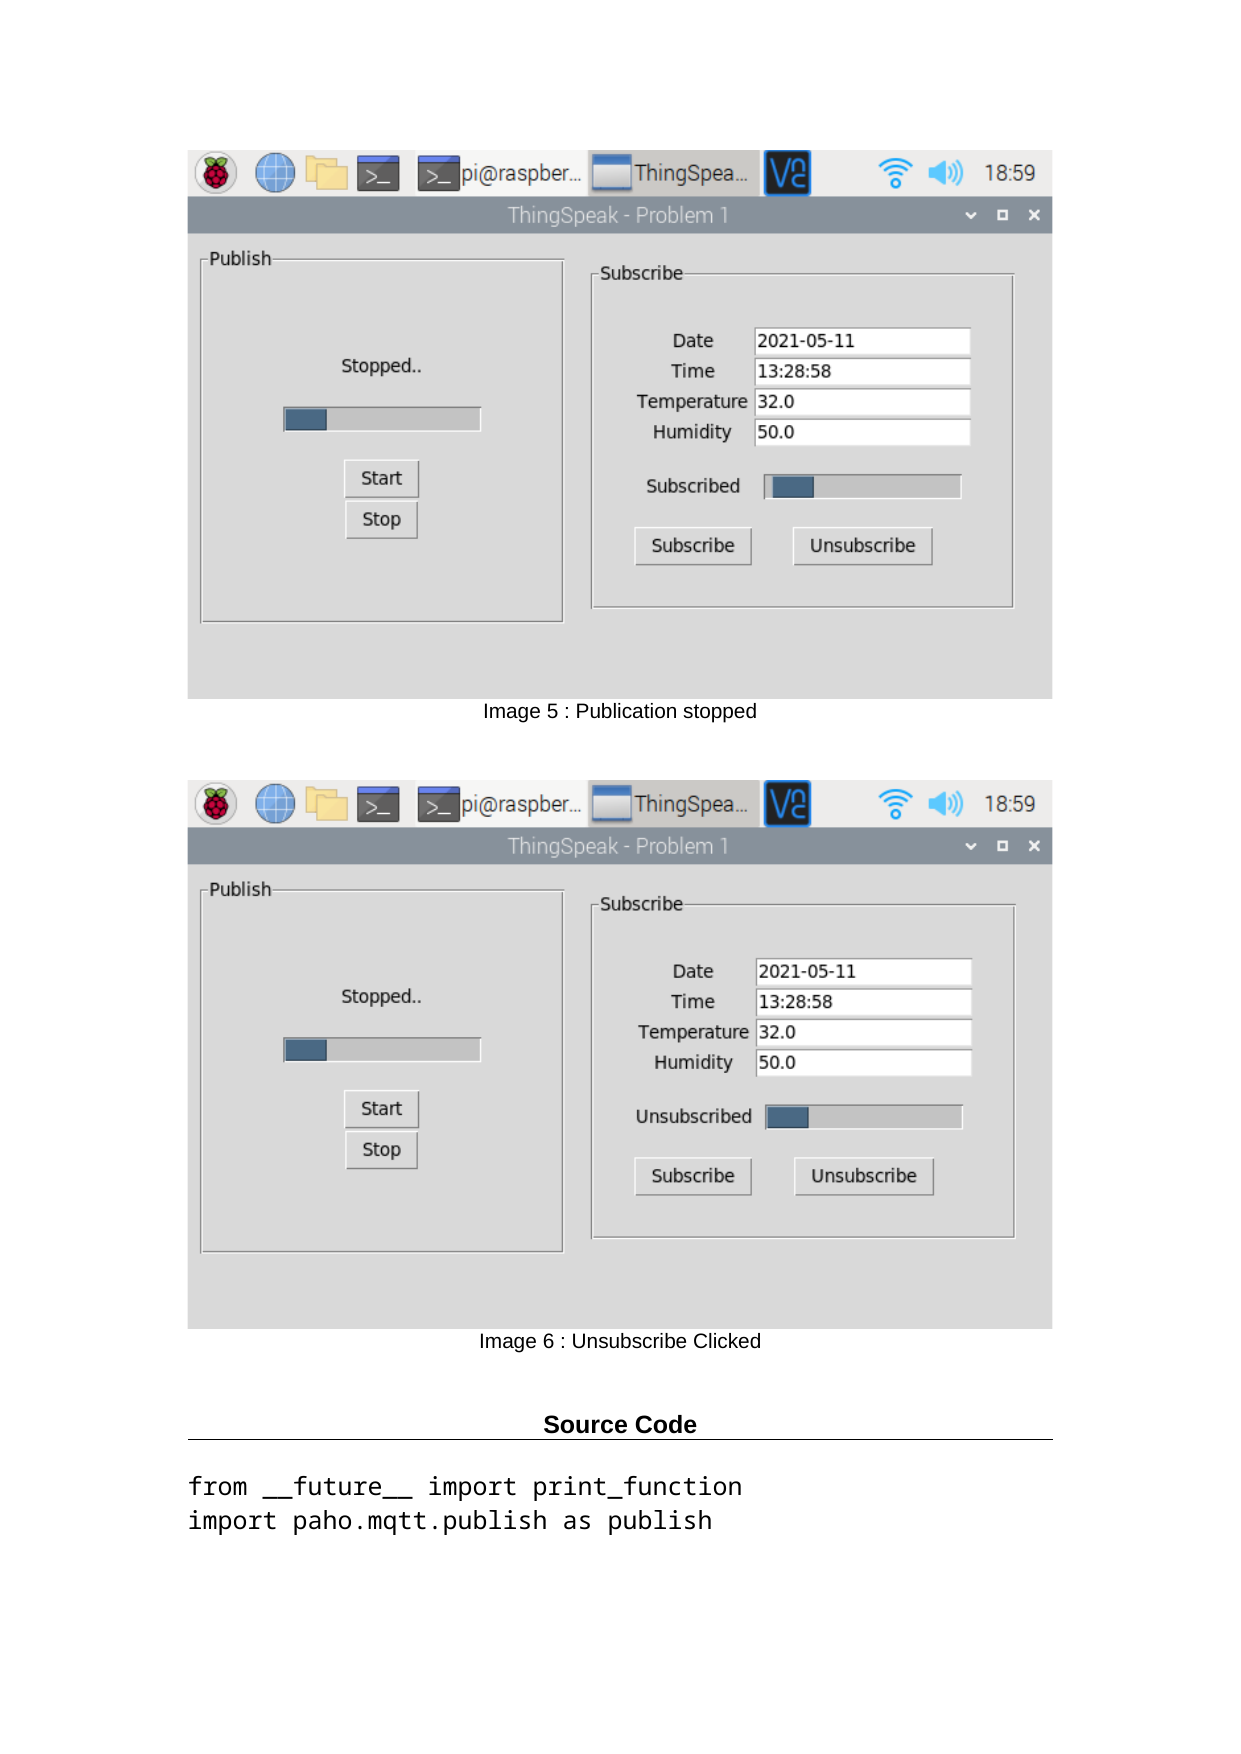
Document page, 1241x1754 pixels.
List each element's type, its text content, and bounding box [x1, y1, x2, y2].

picture [187, 150, 1053, 699]
text import paho.mqtt.publish as publish [187, 1503, 1053, 1537]
picture [187, 780, 1053, 1329]
text from __future__ import print_function [187, 1469, 1053, 1503]
text Image 6 : Unsubscribe Clicked [187, 1329, 1053, 1353]
text Image 5 : Publication stopped [187, 699, 1053, 723]
text Source Code [187, 1410, 1053, 1440]
